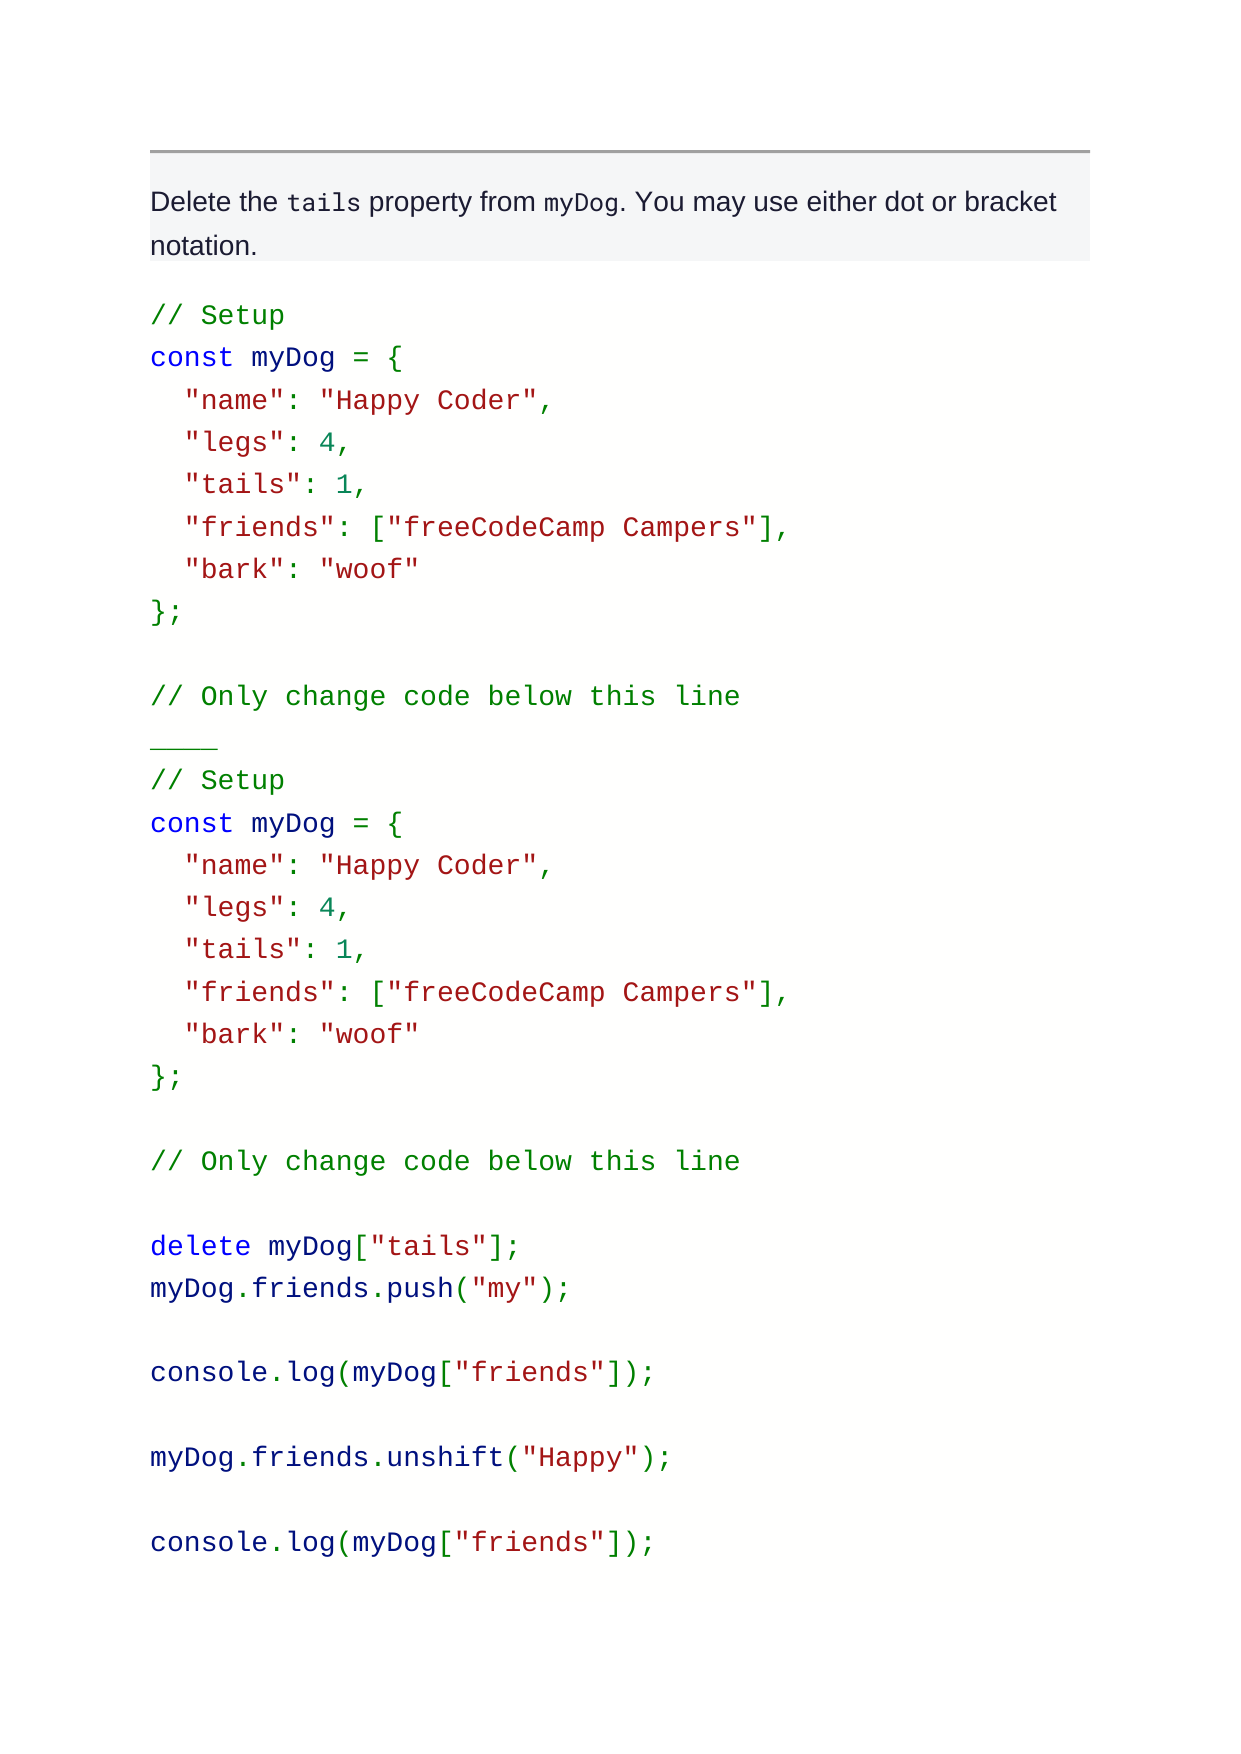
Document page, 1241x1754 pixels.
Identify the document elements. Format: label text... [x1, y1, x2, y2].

text myDog.friends.unshift("Happy"); [150, 1443, 1090, 1475]
text "friends": ["freeCodeCamp Campers"], [150, 978, 1090, 1009]
text console.log(myDog["friends"]); [150, 1358, 1090, 1390]
text // Setup [150, 766, 1090, 798]
text "legs": 4, [150, 428, 1090, 460]
text }; [150, 597, 1090, 629]
text "bark": "woof" [150, 555, 1090, 587]
text "tails": 1, [150, 935, 1090, 967]
text const myDog = { [150, 808, 1090, 840]
text // Only change code below this line [150, 682, 1090, 713]
text "legs": 4, [150, 893, 1090, 925]
text Delete the tails property from myDog. You may use either dot or bracket notation. [150, 185, 1090, 261]
text "tails": 1, [150, 470, 1090, 502]
text "name": "Happy Coder", [150, 386, 1090, 417]
text // Only change code below this line [150, 1147, 1090, 1179]
text delete myDog["tails"]; [150, 1231, 1090, 1263]
text myDog.friends.push("my"); [150, 1274, 1090, 1306]
text "bark": "woof" [150, 1020, 1090, 1052]
text const myDog = { [150, 343, 1090, 375]
text ____ [150, 724, 1090, 756]
text "friends": ["freeCodeCamp Campers"], [150, 512, 1090, 544]
text }; [150, 1062, 1090, 1094]
text console.log(myDog["friends"]); [150, 1527, 1090, 1559]
text "name": "Happy Coder", [150, 851, 1090, 883]
text // Setup [150, 301, 1090, 333]
